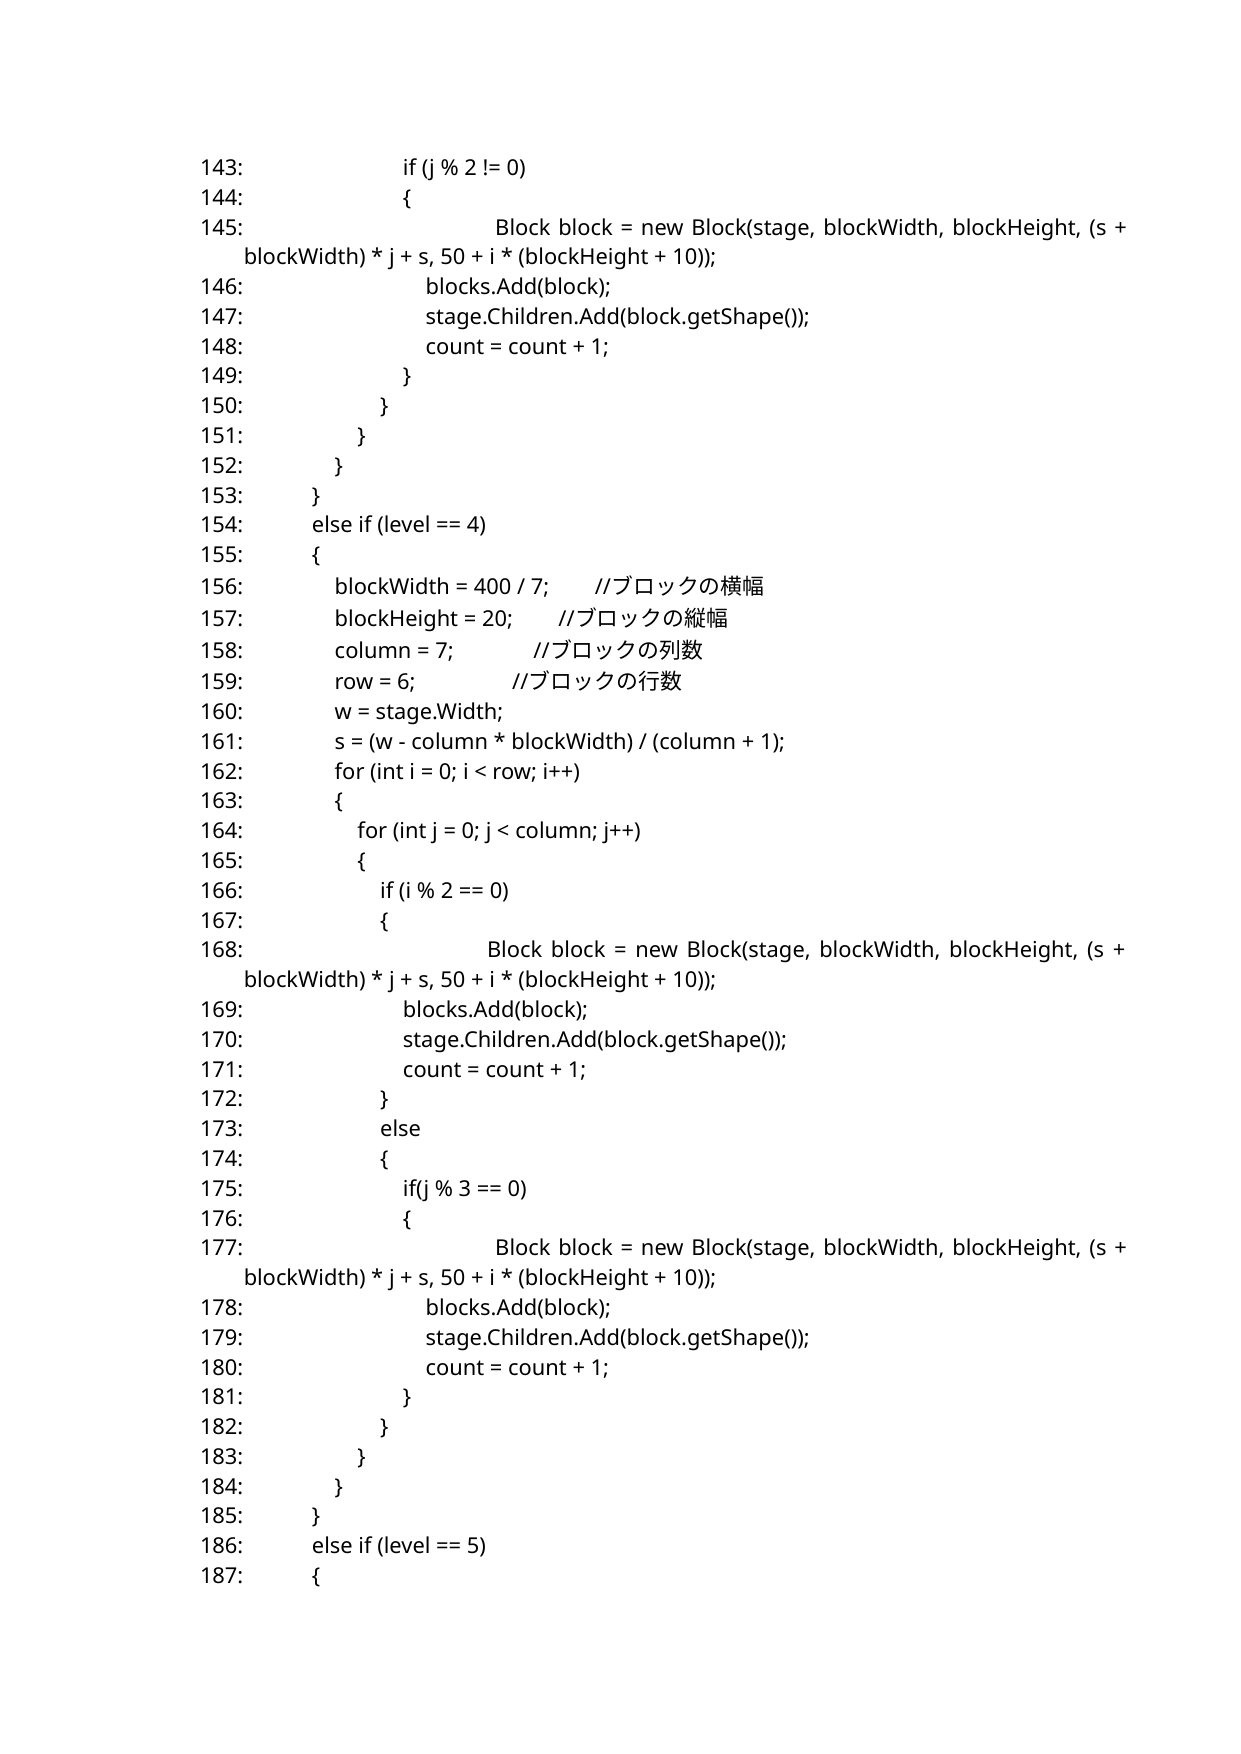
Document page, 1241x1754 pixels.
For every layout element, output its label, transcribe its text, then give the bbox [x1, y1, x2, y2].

list } [200, 361, 1128, 390]
list } [200, 480, 1128, 509]
list blocks.Add(block); [200, 271, 1128, 301]
list stage.Children.Add(block.getShape()); [200, 1322, 1128, 1352]
list blocks.Add(block); [200, 1292, 1128, 1322]
list Block block = new Block(stage, blockWidth, blockHeight, (s + blockWidth) * j + s, 50 + i * (blockHeight + 10)); [200, 934, 1128, 994]
list blocks.Add(block); [200, 994, 1128, 1024]
list } [200, 450, 1128, 480]
list count = count + 1; [200, 1054, 1128, 1083]
list if(j % 3 == 0) [200, 1173, 1128, 1203]
list for (int j = 0; j < column; j++) [200, 815, 1128, 845]
list } [200, 1441, 1128, 1471]
list w = stage.Width; [200, 696, 1128, 726]
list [200, 212, 1128, 271]
list count = count + 1; [200, 1352, 1128, 1381]
list if (j % 2 != 0) [200, 152, 1128, 182]
list count = count + 1; [200, 331, 1128, 361]
list Block block = new Block(stage, blockWidth, blockHeight, (s + blockWidth) * j + s, 50 + i * (blockHeight + 10)); [200, 1232, 1128, 1292]
list stage.Children.Add(block.getShape()); [200, 301, 1128, 331]
list else if (level == 5) [200, 1530, 1128, 1560]
list { [200, 1143, 1128, 1173]
list } [200, 1471, 1128, 1501]
list else if (level == 4) [200, 509, 1128, 539]
list } [200, 1083, 1128, 1113]
list blockWidth = 400 / 7; //ブロックの横幅 [200, 569, 1128, 601]
list } [200, 1501, 1128, 1530]
list { [200, 845, 1128, 875]
list for (int i = 0; i < row; i++) [200, 756, 1128, 786]
list column = 7; //ブロックの列数 [200, 633, 1128, 664]
list } [200, 390, 1128, 420]
list else [200, 1113, 1128, 1143]
list row = 6; //ブロックの行数 [200, 664, 1128, 696]
list { [200, 1560, 1128, 1590]
list { [200, 905, 1128, 934]
list } [200, 420, 1128, 450]
list s = (w - column * blockWidth) / (column + 1); [200, 726, 1128, 756]
list if (i % 2 == 0) [200, 875, 1128, 905]
list stage.Children.Add(block.getShape()); [200, 1024, 1128, 1054]
list { [200, 182, 1128, 212]
list { [200, 1203, 1128, 1232]
list } [200, 1411, 1128, 1441]
list { [200, 786, 1128, 815]
list { [200, 539, 1128, 569]
list blockHeight = 20; //ブロックの縦幅 [200, 601, 1128, 633]
list } [200, 1381, 1128, 1411]
